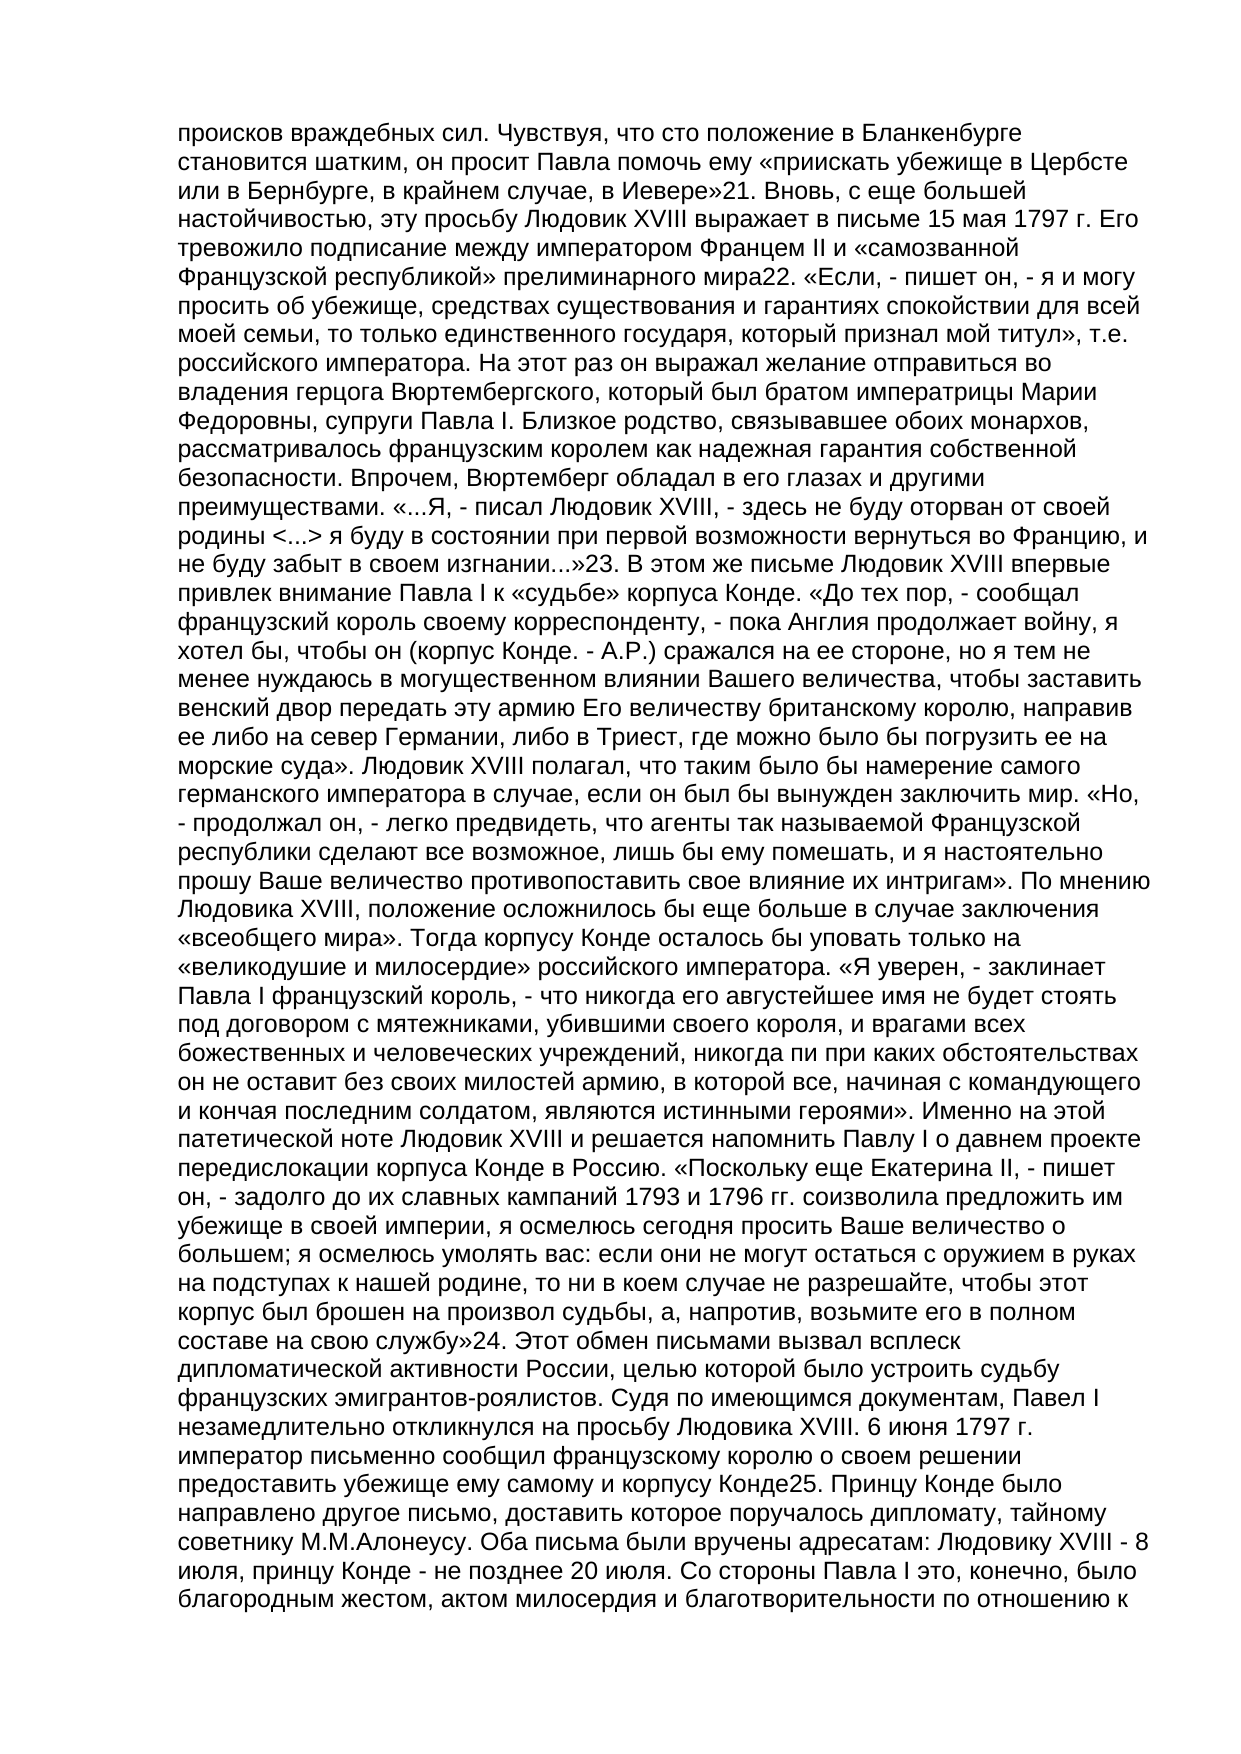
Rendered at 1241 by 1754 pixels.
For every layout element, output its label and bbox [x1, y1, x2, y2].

text [177, 118, 1152, 1613]
